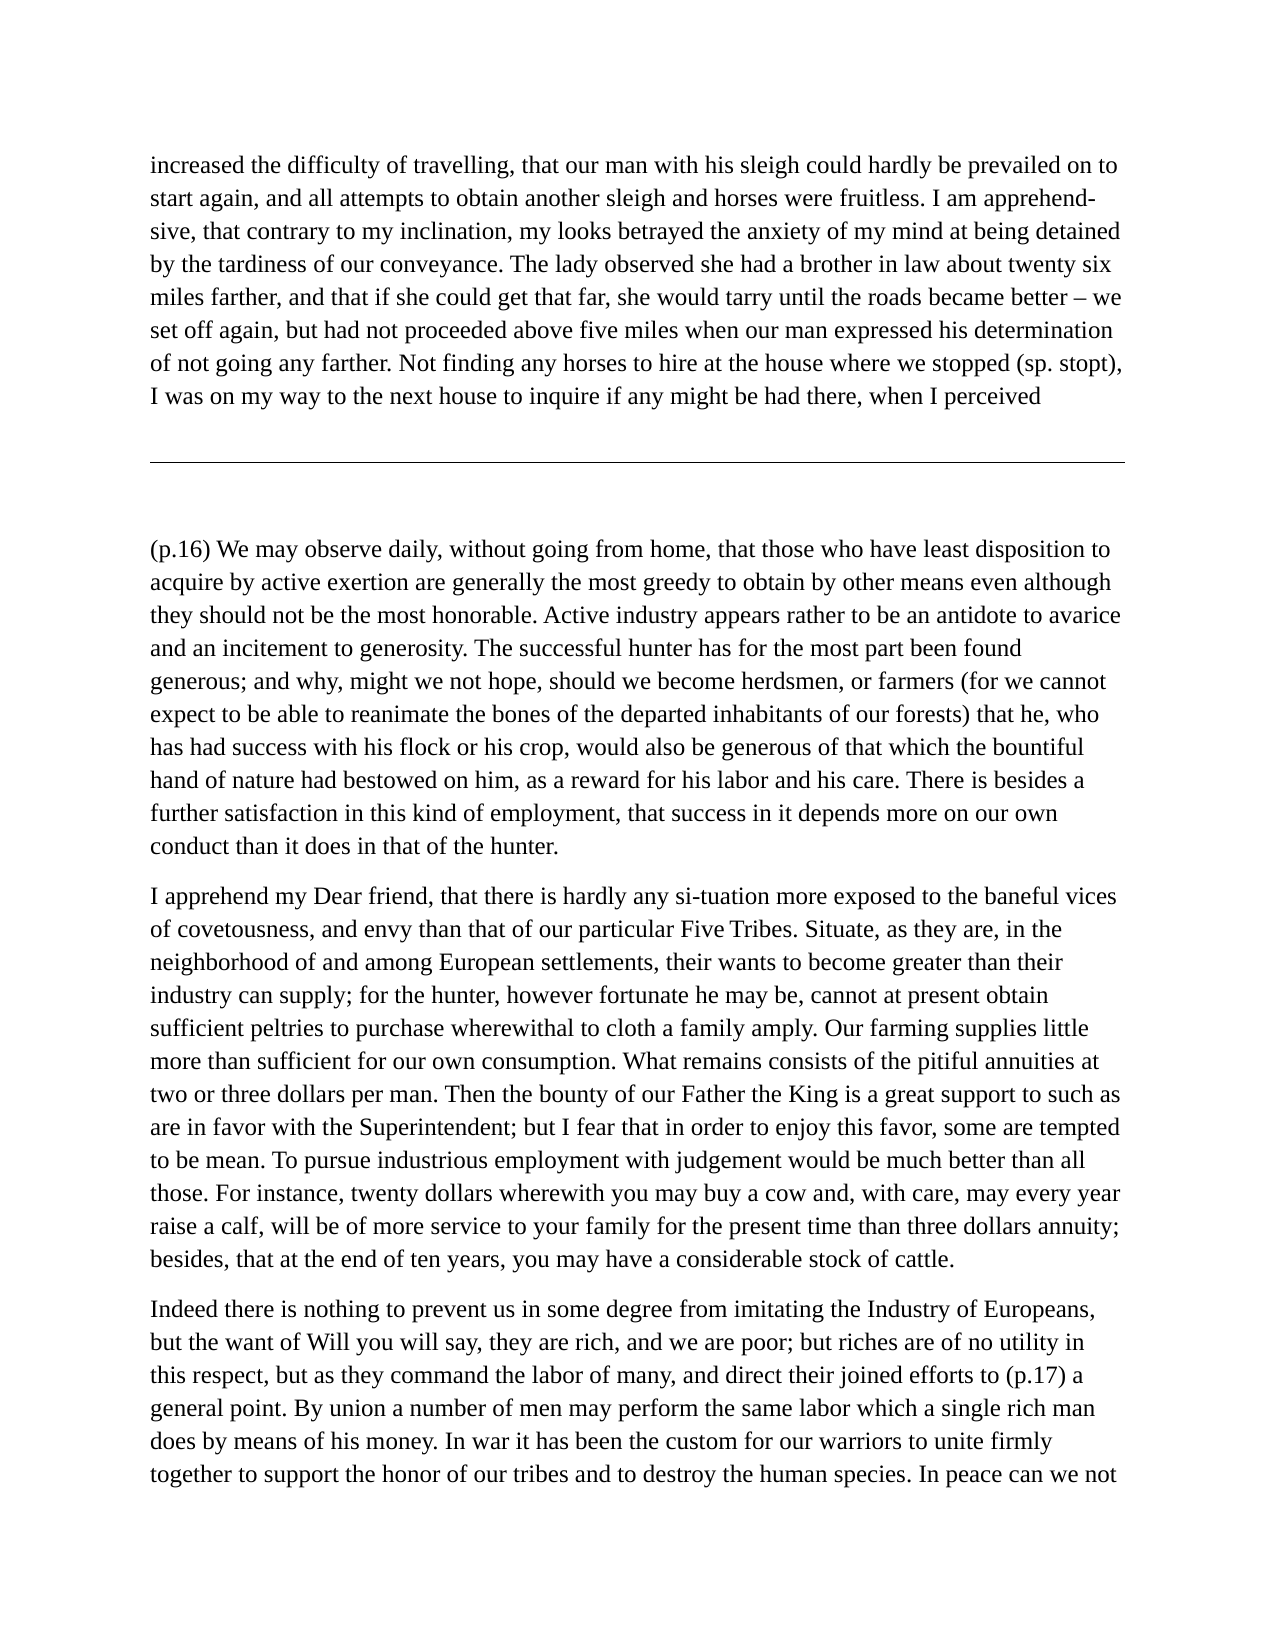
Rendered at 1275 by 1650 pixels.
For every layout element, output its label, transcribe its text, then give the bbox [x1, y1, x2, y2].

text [150, 150, 1125, 410]
text I apprehend my Dear friend, that there is hardly any si-tuation more exposed to the baneful vices of covetousness, and envy than that of our particular Five Tribes. Situate, as they are, in the neighborhood of and among European settlements, their wants to become greater than their industry can supply; for the hunter, however fortunate he may be, cannot at present obtain sufficient peltries to purchase wherewithal to cloth a family amply. Our farming supplies little more than sufficient for our own consumption. What remains consists of the pitiful annuities at two or three dollars per man. Then the bounty of our Father the King is a great support to such as are in favor with the Superintendent; but I fear that in order to enjoy this favor, some are tempted to be mean. To pursue industrious employment with judgement would be much better than all those. For instance, twenty dollars wherewith you may buy a cow and, with care, may every year raise a calf, will be of more service to your family for the present time than three dollars annuity; besides, that at the end of ten years, you may have a considerable stock of cattle. [150, 881, 1125, 1273]
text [150, 1294, 1125, 1487]
text (p.16) We may observe daily, without going from home, that those who have least disposition to acquire by active exertion are generally the most greedy to obtain by other means even although they should not be the most honorable. Active industry appears rather to be an antidote to avarice and an incitement to generosity. The successful hunter has for the most part been found generous; and why, might we not hope, should we become herdsmen, or farmers (for we cannot expect to be able to reanimate the bones of the departed inhabitants of our forests) that he, who has had success with his flock or his crop, would also be generous of that which the bountiful hand of nature had bestowed on him, as a reward for his labor and his care. There is besides a further satisfaction in this kind of employment, that success in it depends more on our own conduct than it does in that of the hunter. [150, 534, 1125, 860]
